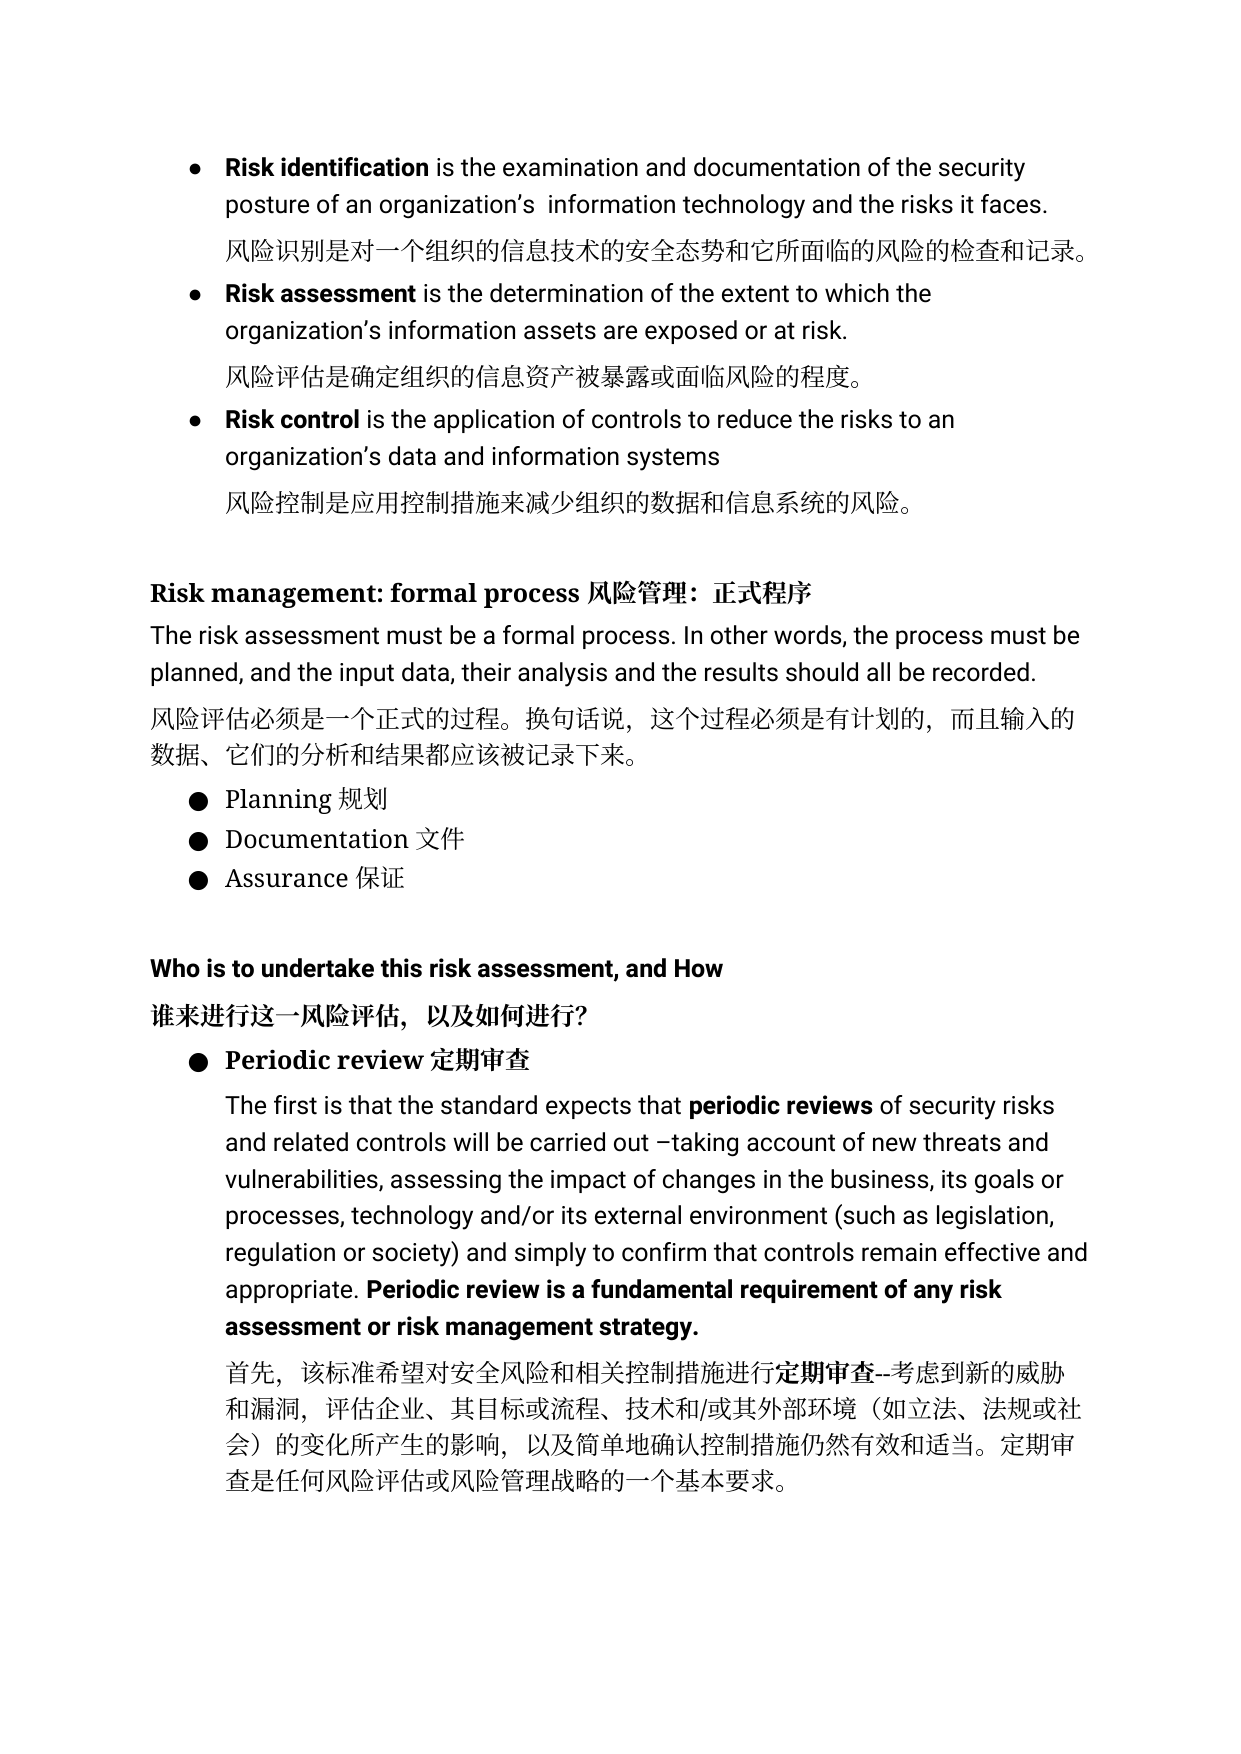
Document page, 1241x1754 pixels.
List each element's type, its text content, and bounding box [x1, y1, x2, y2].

list Documentation 文件 [187, 819, 1090, 858]
text 首先，该标准希望对安全风险和相关控制措施进行定期审查--考虑到新的威胁和漏洞，评估企业、其目标或流程、技术和/或其外部环境（如立法、法规或社会）的变化所产生的影响，以及简单地确认控制措施仍然有效和适当。定期审查是任何风险评估或风险管理战略的一个基本要求。 [225, 1354, 1090, 1498]
text The first is that the standard expects that periodic reviews of security risks and related controls will be carried out –taking account of new threats and vulnerabilities, assessing the impact of changes in the business, its goals or processes, technology and/or its external environment (such as legislation, regulation or society) and simply to confirm that controls remain effective and appropriate. Periodic review is a fundamental requirement of any risk assessment or risk management strategy. [225, 1088, 1090, 1346]
list Periodic review 定期审查 [187, 1041, 1090, 1080]
list Risk assessment is the determination of the extent to which the organization’s information assets are exposed or at risk. [187, 276, 1090, 350]
text 风险识别是对一个组织的信息技术的安全态势和它所面临的风险的检查和记录。 [225, 232, 1090, 268]
text The risk assessment must be a formal process. In other words, the process must be planned, and the input data, their analysis and the results should all be recorded. [150, 618, 1090, 691]
list Planning 规划 [187, 780, 1090, 819]
text 风险控制是应用控制措施来减少组织的数据和信息系统的风险。 [225, 484, 1090, 520]
text 谁来进行这一风险评估，以及如何进行？ [150, 996, 1090, 1032]
list Risk identification is the examination and documentation of the security posture of an organization’s information technology and the risks it faces. [187, 150, 1090, 223]
text 风险评估必须是一个正式的过程。换句话说，这个过程必须是有计划的，而且输入的数据、它们的分析和结果都应该被记录下来。 [150, 700, 1090, 772]
text 风险评估是确定组织的信息资产被暴露或面临风险的程度。 [225, 358, 1090, 394]
text Risk management: formal process 风险管理：正式程序 [150, 573, 1090, 609]
text Who is to undertake this risk assessment, and How [150, 951, 1090, 988]
list Assurance 保证 [187, 858, 1090, 898]
list Risk control is the application of controls to reduce the risks to an organization’s data and information systems [187, 402, 1090, 476]
